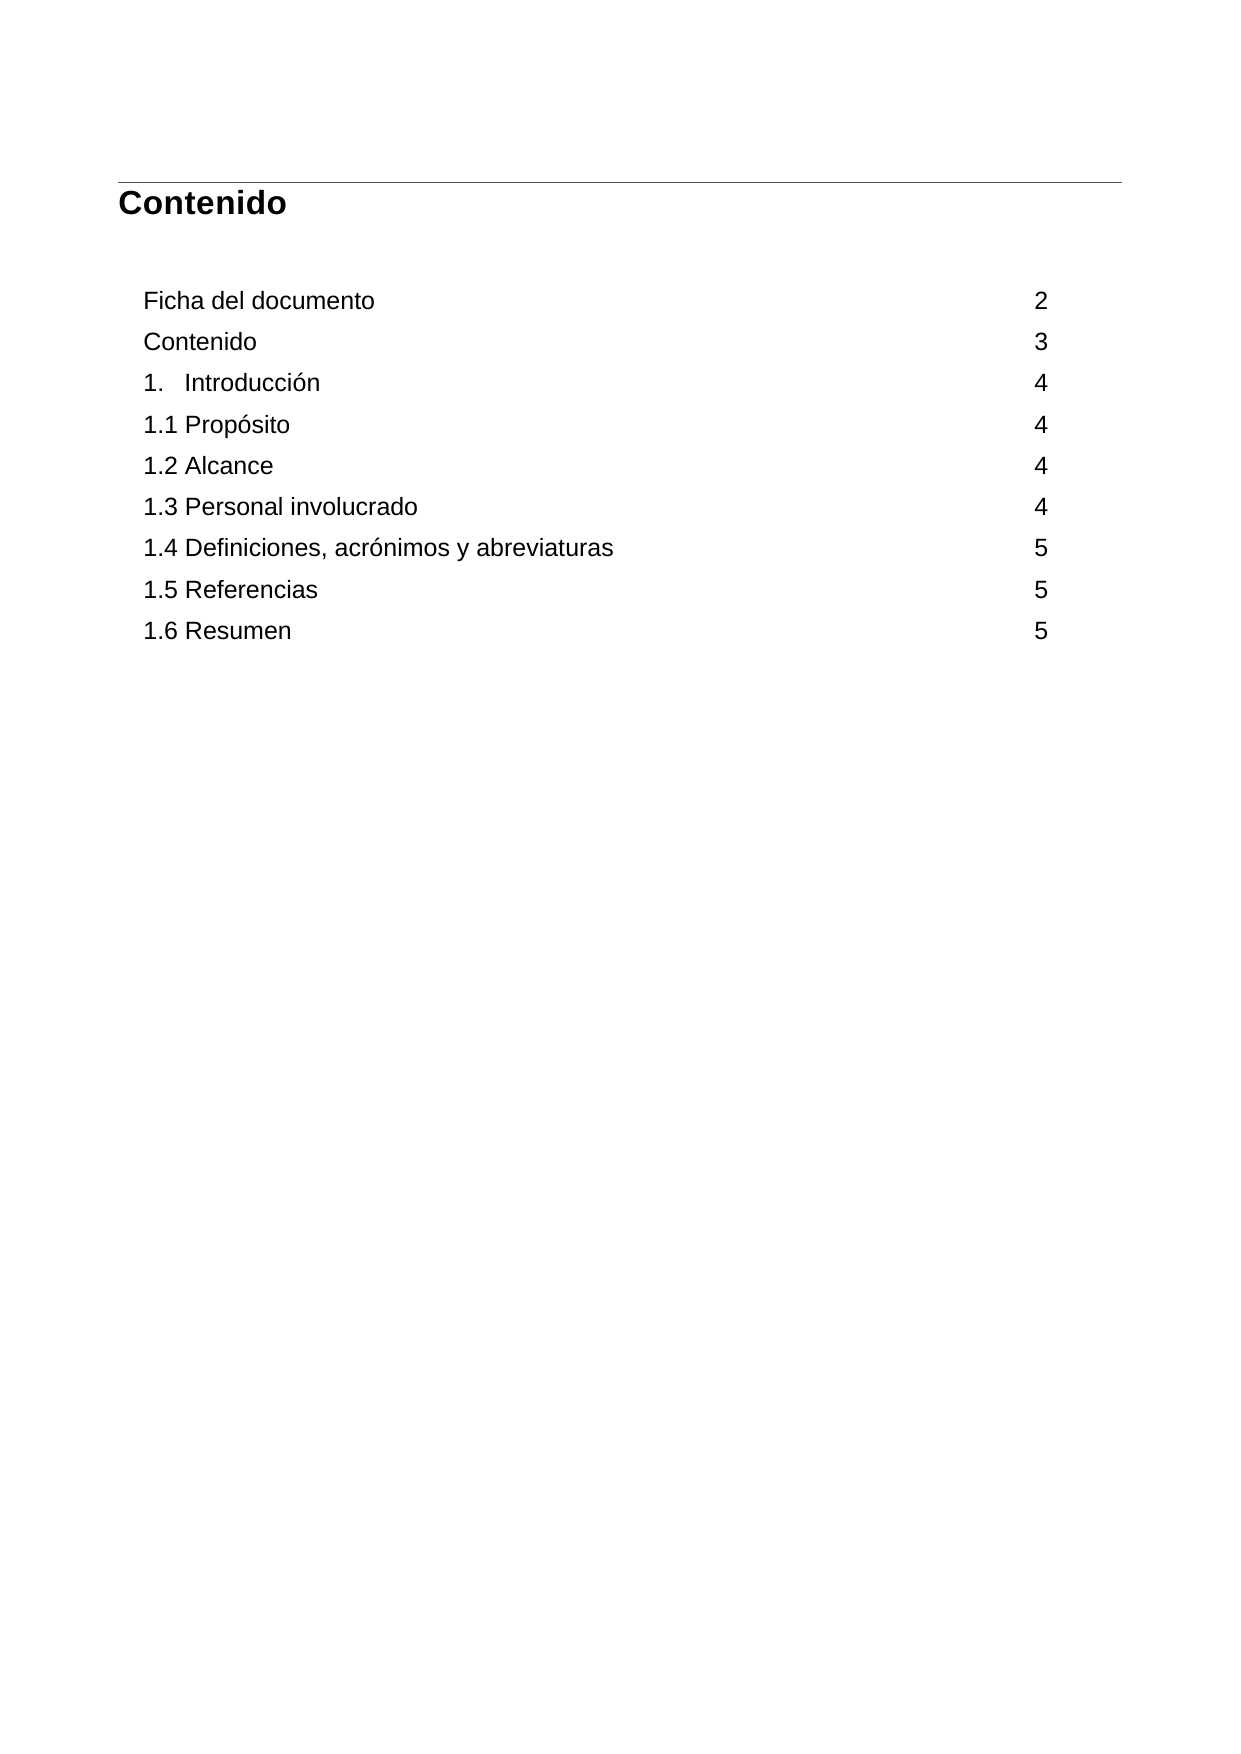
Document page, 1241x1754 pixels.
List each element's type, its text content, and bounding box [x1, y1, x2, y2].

text 1.6 Resumen 5 [143, 616, 1122, 645]
text 1.5 Referencias 5 [143, 575, 1122, 603]
text 1.3 Personal involucrado 4 [143, 492, 1122, 521]
text Contenido 3 [143, 327, 1122, 356]
text 1.1 Propósito 4 [143, 410, 1122, 438]
text Contenido [118, 183, 1122, 221]
text Ficha del documento 2 [143, 286, 1122, 315]
text 1.2 Alcance 4 [143, 451, 1122, 480]
text 1.4 Definiciones, acrónimos y abreviaturas 5 [143, 533, 1122, 562]
list Introducción 4 [143, 368, 1122, 397]
